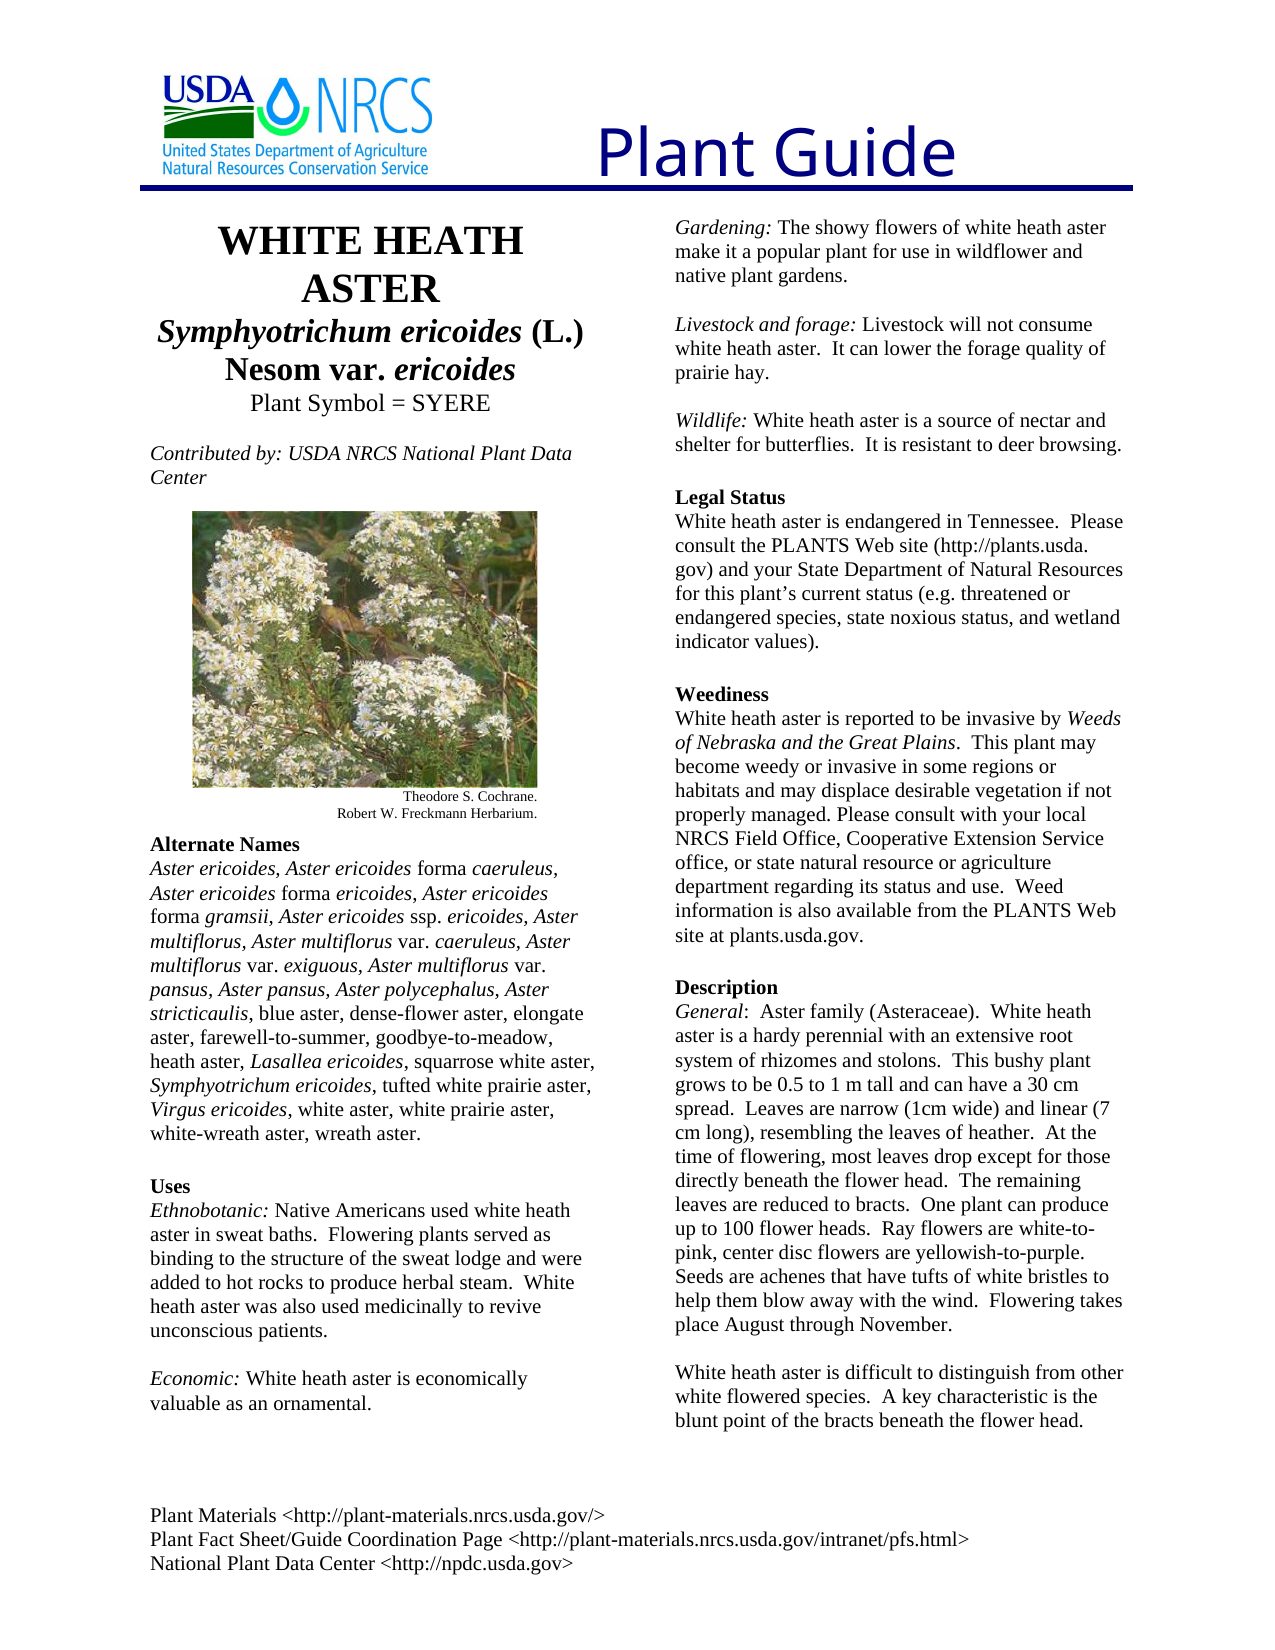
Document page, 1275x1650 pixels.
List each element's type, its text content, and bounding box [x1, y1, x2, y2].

text Legal Status [675, 485, 1125, 509]
text General: Aster family (Asteraceae). White heath aster is a hardy perennial with an extensive root system of rhizomes and stolons. This bushy plant grows to be 0.5 to 1 m tall and can have a 30 cm spread. Leaves are narrow (1cm wide) and linear (7 cm long), resembling the leaves of heather. At the time of flowering, most leaves drop except for those directly beneath the flower head. The remaining leaves are reduced to bracts. One plant can produce up to 100 flower heads. Ray flowers are white-to-pink, center disc flowers are yellowish-to-purple. Seeds are achenes that have tufts of white bristles to help them blow away with the wind. Flowering takes place August through November. [675, 999, 1125, 1336]
text Description [675, 975, 1125, 999]
text White heath aster is endangered in . Please consult the PLANTS Web site (http://plants.usda. gov) and your State Department of Natural Resources for this plant’s current status (e.g. threatened or endangered species, state noxious status, and wetland indicator values). [675, 509, 1125, 653]
text Ethnobotanic: Native Americans used white heath aster in sweat baths. Flowering plants served as binding to the structure of the sweat lodge and were added to hot rocks to produce herbal steam. White heath aster was also used medicinally to revive unconscious patients. [150, 1198, 600, 1342]
text Contributed by: [150, 441, 600, 489]
text Gardening: The showy flowers of white heath aster make it a popular plant for use in wildflower and native plant gardens. [675, 215, 1125, 287]
text Livestock and forage: Livestock will not consume white heath aster. It can lower the forage quality of prairie hay. [675, 312, 1125, 384]
picture [192, 511, 538, 788]
table_cell Symphyotrichum ericoides (L.) Nesom var. ericoides [141, 311, 600, 388]
table_cell Plant Symbol = SYERE [141, 388, 600, 417]
text Weediness [675, 682, 1125, 706]
text Wildlife: White heath aster is a source of nectar and shelter for butterflies. It is resistant to deer browsing. [675, 408, 1125, 456]
text Aster ericoides, Aster ericoides forma caeruleus, Aster ericoides forma ericoides, Aster ericoides forma gramsii, Aster ericoides ssp. ericoides, Aster multiflorus, Aster multiflorus var. caeruleus, Aster multiflorus var. exiguous, Aster multiflorus var. pansus, Aster pansus, Aster polycephalus, Aster stricticaulis, blue aster, dense-flower aster, elongate aster, farewell-to-summer, goodbye-to-meadow, heath aster, Lasallea ericoides, squarrose white aster, Symphyotrichum ericoides, tufted white prairie aster, Virgus ericoides, white aster, white prairie aster, white-wreath aster, wreath aster. [150, 856, 600, 1145]
picture [162, 75, 433, 177]
text Economic: White heath aster is economically valuable as an ornamental. [150, 1366, 600, 1414]
table_header white heath aster [141, 215, 600, 311]
text Uses [150, 1174, 600, 1198]
text White heath aster is reported to be invasive by Weeds of Nebraska and the Great Plains. This plant may become weedy or invasive in some regions or habitats and may displace desirable vegetation if not properly managed. Please consult with your local NRCS Field Office, Cooperative Extension Service office, or state natural resource or agriculture department regarding its status and use. Weed information is also available from the PLANTS Web site at plants.usda.gov. [675, 706, 1125, 947]
